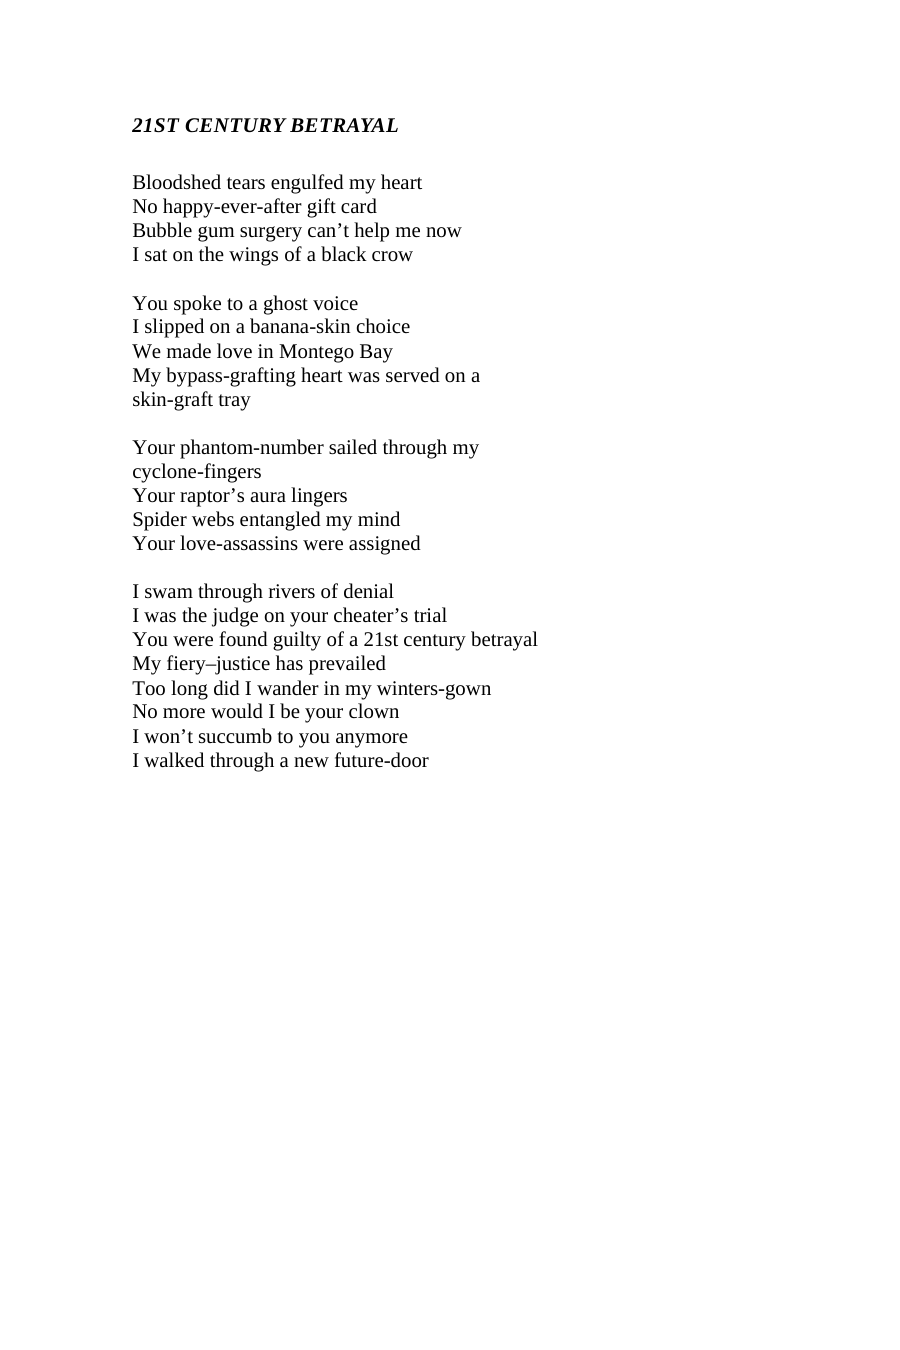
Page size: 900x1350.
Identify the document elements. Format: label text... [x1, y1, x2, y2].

text I swam through rivers of denial I was the judge on your cheater’s trial You were found guilty of a 21st century betrayal My fiery–justice has prevailed [132, 579, 825, 675]
text Your phantom-number sailed through my cyclone-fingers Your raptor’s aura lingers Spider webs entangled my mind Your love-assassins were assigned [132, 435, 825, 555]
text 21ST CENTURY BETRAYAL [132, 112, 825, 170]
text Too long did I wander in my winters-gown No more would I be your clown I won’t succumb to you anymore I walked through a new future-door [132, 675, 825, 772]
text You spoke to a ghost voice I slipped on a banana-skin choice We made love in Montego Bay My bypass-grafting heart was served on a skin-graft tray [132, 290, 825, 411]
text Bloodshed tears engulfed my heart No happy-ever-after gift card Bubble gum surgery can’t help me now I sat on the wings of a black crow [132, 170, 825, 266]
